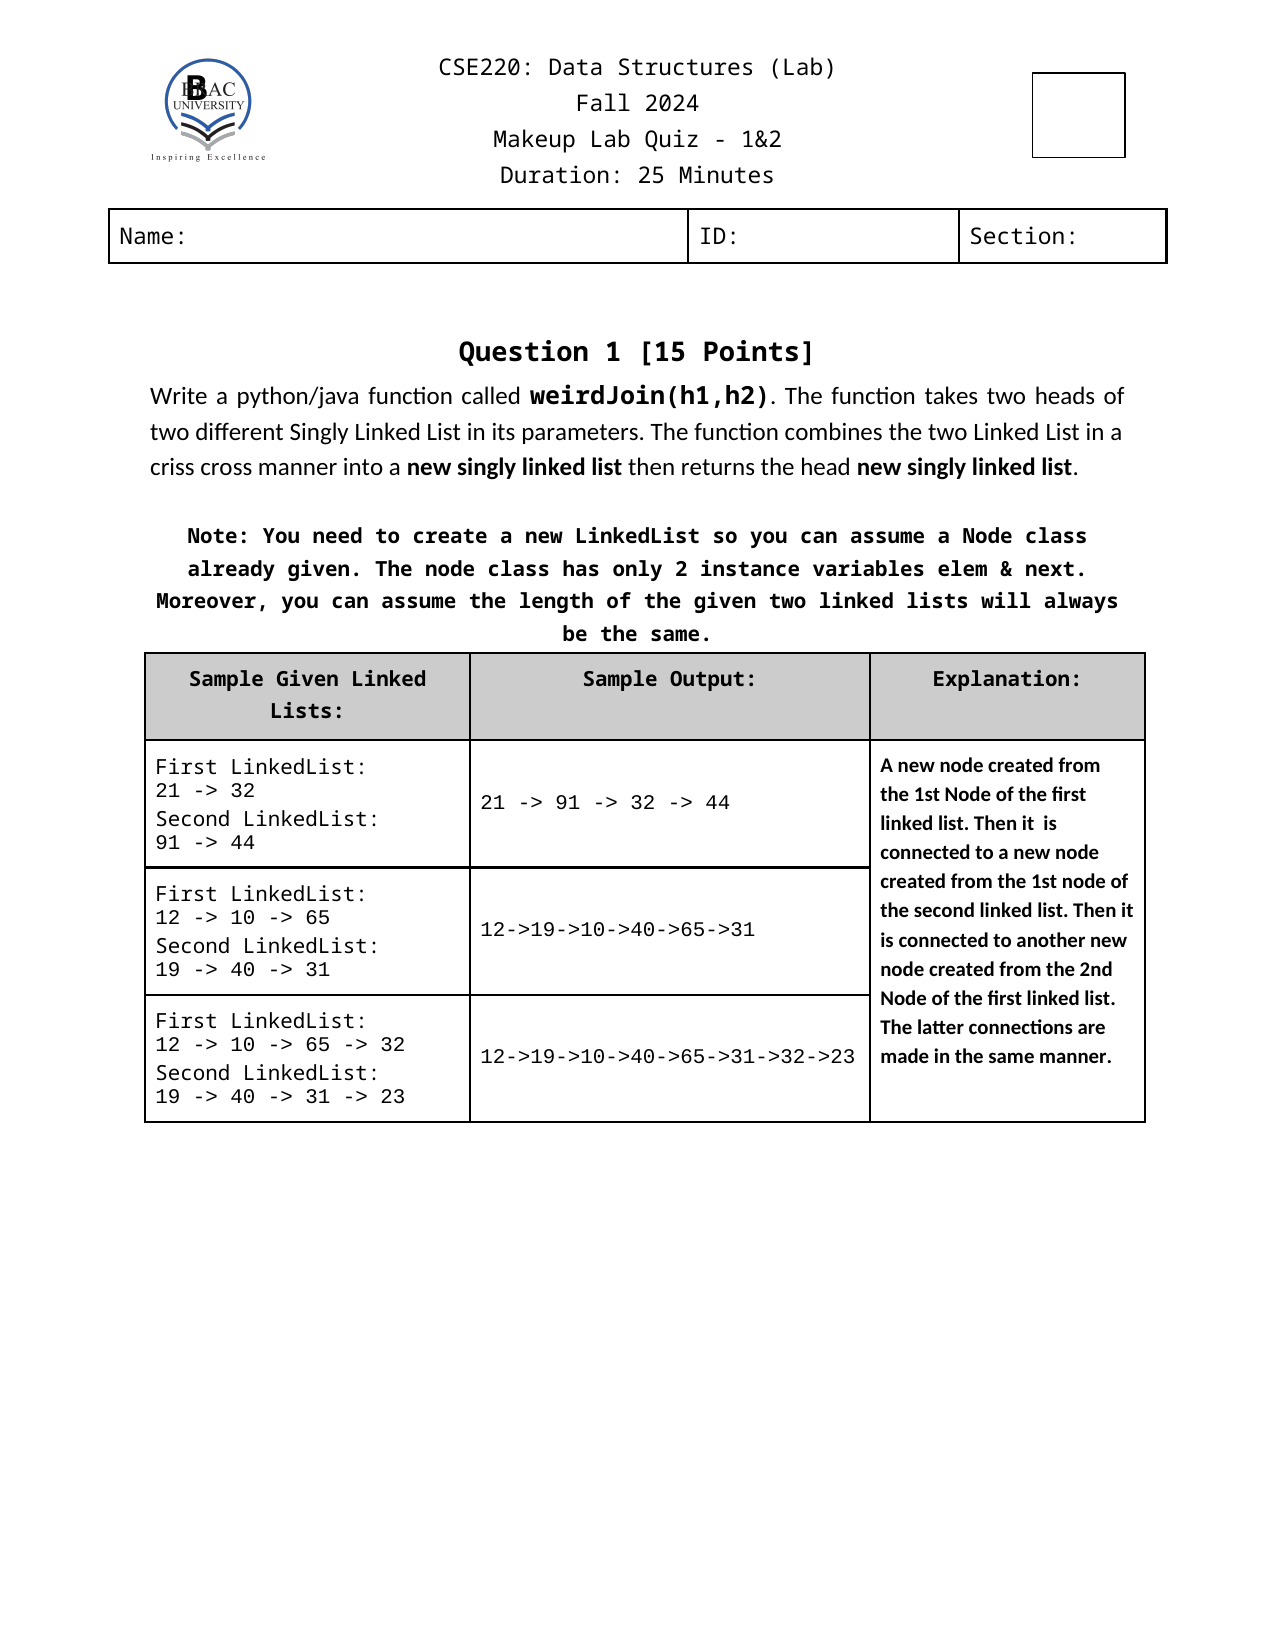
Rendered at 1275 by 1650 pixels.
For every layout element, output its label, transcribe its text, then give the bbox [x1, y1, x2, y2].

table_cell First LinkedList: 12 -> 10 -> 65 -> 32 Second LinkedList: 19 -> 40 -> 31 -> 23 [146, 996, 469, 1121]
table_header Sample Given Linked Lists: [146, 654, 469, 739]
table_cell A new node created from the 1st Node of the first linked list. Then it is connected to a new node created from the 1st node of the second linked list. Then it is connected to another new node created from the 2nd Node of the first linked list. The latter connections are made in the same manner. [871, 741, 1144, 1121]
table_cell 21 -> 91 -> 32 -> 44 [471, 741, 869, 866]
table_cell First LinkedList: 12 -> 10 -> 65 Second LinkedList: 19 -> 40 -> 31 [146, 869, 469, 993]
subtitle Question 1 [15 Points] [150, 332, 1125, 369]
table_cell First LinkedList: 21 -> 32 Second LinkedList: 91 -> 44 [146, 741, 469, 866]
table_header Sample Output: [471, 654, 869, 739]
picture [150, 55, 265, 165]
text Note: You need to create a new LinkedList so you can assume a Node class already given. The node class has only 2 instance variables elem & next. Moreover, you can assume the length of the given two linked lists will always be the same. [150, 521, 1125, 647]
table_header Explanation: [871, 654, 1144, 739]
text Write a python/java function called weirdJoin(h1,h2). The function takes two heads of two different Singly Linked List in its parameters. The function combines the two Linked List in a criss cross manner into a new singly linked list then returns the head new singly linked list. [150, 378, 1125, 482]
table_cell 12->19->10->40->65->31->32->23 [471, 996, 869, 1121]
table_cell 12->19->10->40->65->31 [471, 869, 869, 993]
